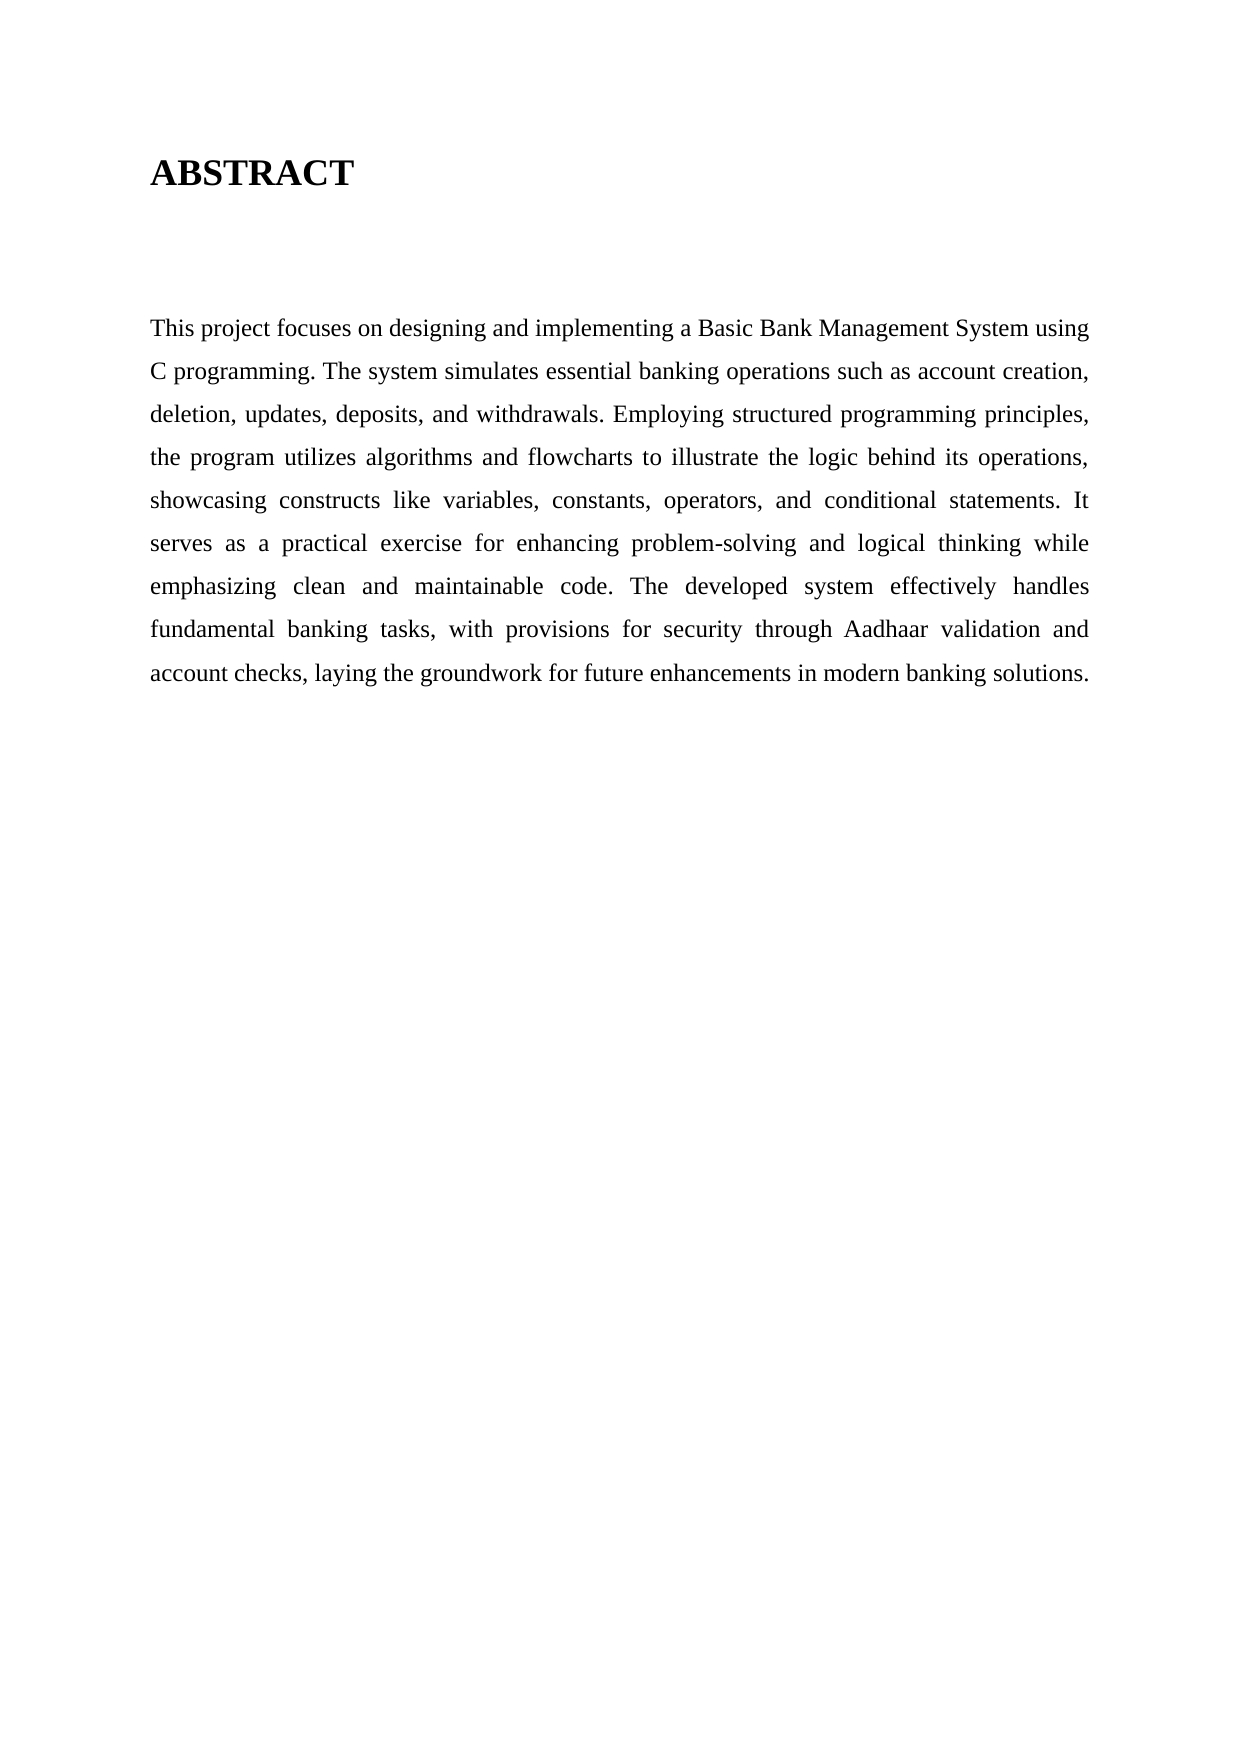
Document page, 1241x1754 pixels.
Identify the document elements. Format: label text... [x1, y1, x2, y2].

text ABSTRACT [150, 150, 1090, 193]
text This project focuses on designing and implementing a Basic Bank Management System using C programming. The system simulates essential banking operations such as account creation, deletion, updates, deposits, and withdrawals. Employing structured programming principles, the program utilizes algorithms and flowcharts to illustrate the logic behind its operations, showcasing constructs like variables, constants, operators, and conditional statements. It serves as a practical exercise for enhancing problem-solving and logical thinking while emphasizing clean and maintainable code. The developed system effectively handles fundamental banking tasks, with provisions for security through Aadhaar validation and account checks, laying the groundwork for future enhancements in modern banking solutions. [150, 313, 1090, 686]
